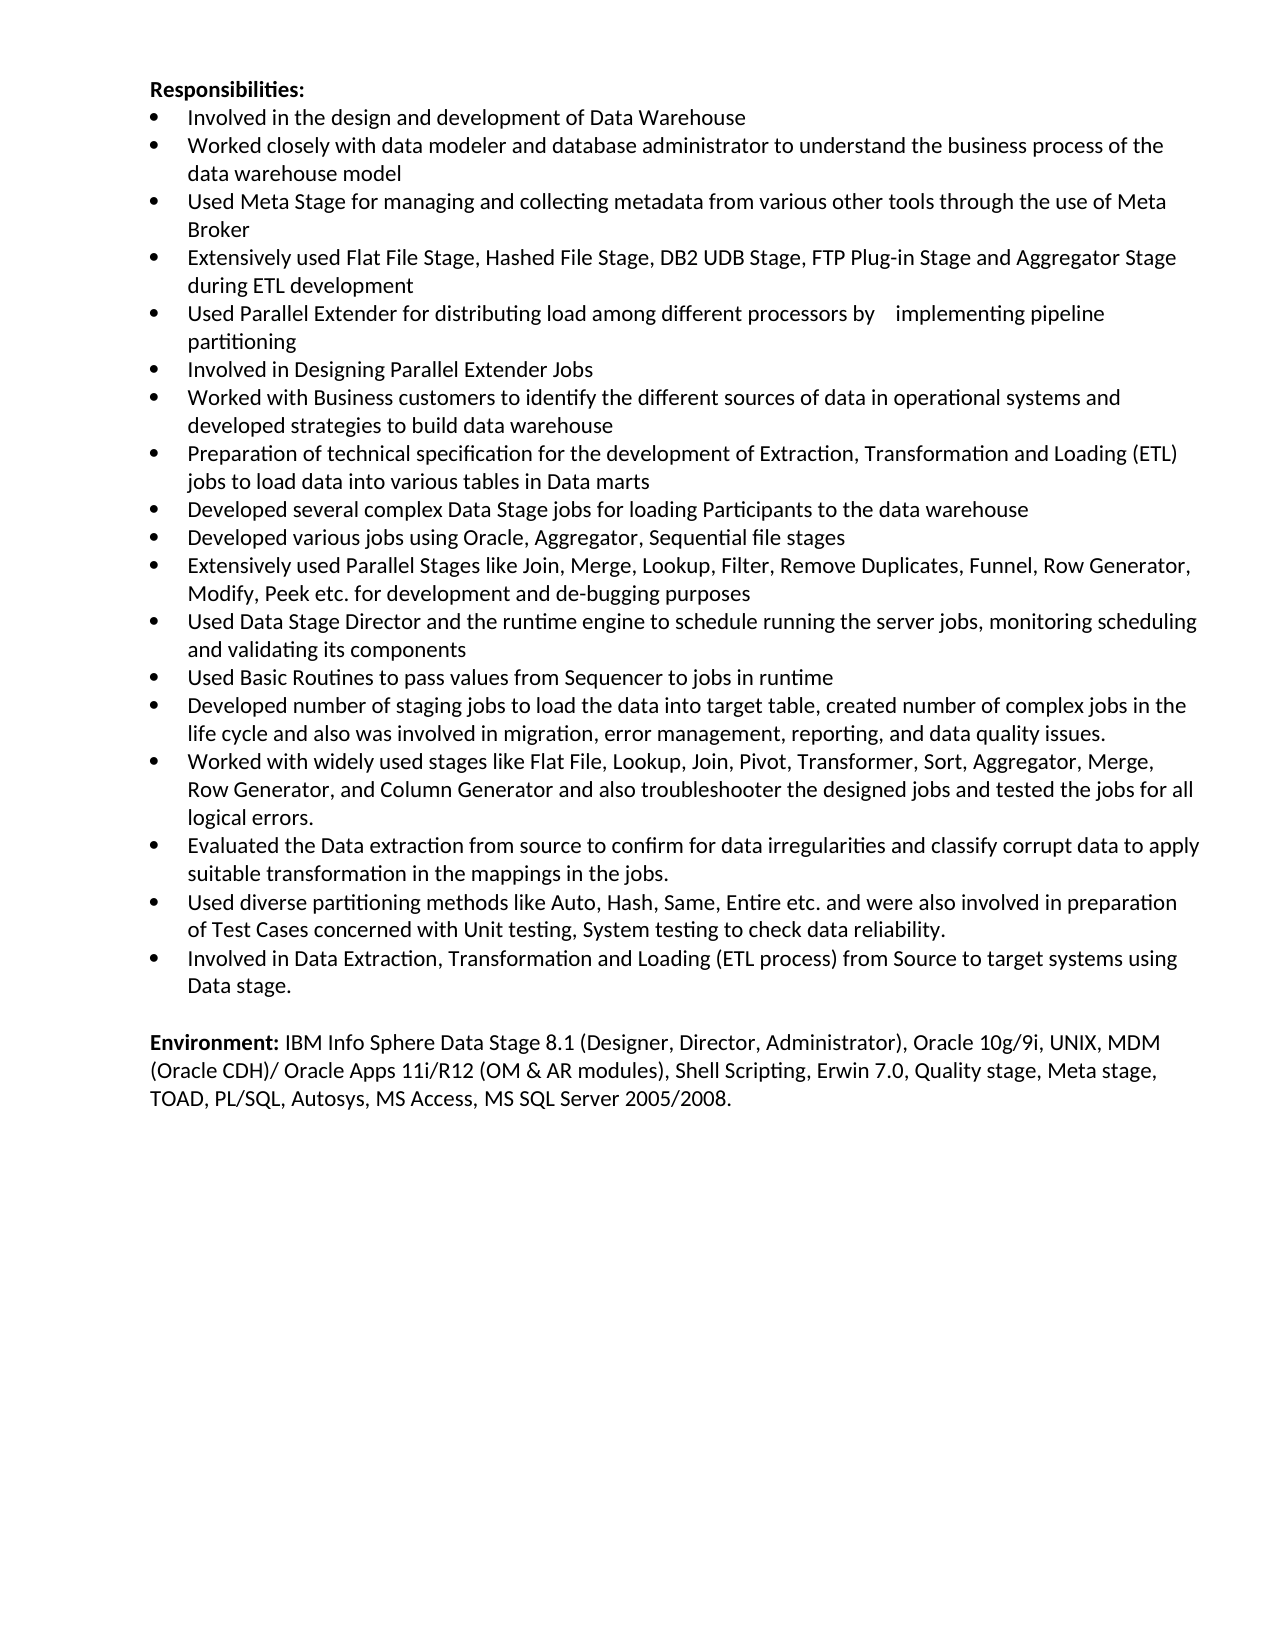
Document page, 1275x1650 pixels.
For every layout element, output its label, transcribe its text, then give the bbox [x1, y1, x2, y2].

list Involved in the design and development of Data Warehouse [150, 103, 1200, 131]
list Worked with Business customers to identify the different sources of data in operational systems and developed strategies to build data warehouse [150, 383, 1200, 439]
list Used Basic Routines to pass values from Sequencer to jobs in runtime [150, 663, 1200, 691]
list Preparation of technical specification for the development of Extraction, Transformation and Loading (ETL) jobs to load data into various tables in Data marts [150, 439, 1200, 495]
list Used Data Stage Director and the runtime engine to schedule running the server jobs, monitoring scheduling and validating its components [150, 607, 1200, 663]
list Developed several complex Data Stage jobs for loading Participants to the data warehouse [150, 495, 1200, 523]
list Used diverse partitioning methods like Auto, Hash, Same, Entire etc. and were also involved in preparation of Test Cases concerned with Unit testing, System testing to check data reliability. [150, 888, 1202, 944]
list Involved in Data Extraction, Transformation and Loading (ETL process) from Source to target systems using Data stage. [150, 944, 1202, 1000]
text Responsibilities: [150, 75, 1200, 103]
list Used Meta Stage for managing and collecting metadata from various other tools through the use of Meta Broker [150, 187, 1200, 243]
list Involved in Designing Parallel Extender Jobs [150, 355, 1200, 383]
list Extensively used Parallel Stages like Join, Merge, Lookup, Filter, Remove Duplicates, Funnel, Row Generator, Modify, Peek etc. for development and de-bugging purposes [150, 551, 1200, 607]
list Worked with widely used stages like Flat File, Lookup, Join, Pivot, Transformer, Sort, Aggregator, Merge, Row Generator, and Column Generator and also troubleshooter the designed jobs and tested the jobs for all logical errors. [150, 747, 1202, 832]
text Environment: IBM Info Sphere Data Stage 8.1 (Designer, Director, Administrator), Oracle 10g/9i, UNIX, MDM (Oracle CDH)/ Oracle Apps 11i/R12 (OM & AR modules), Shell Scripting, Erwin 7.0, Quality stage, Meta stage, TOAD, PL/SQL, Autosys, MS Access, MS SQL Server 2005/2008. [150, 1028, 1200, 1112]
list Developed number of staging jobs to load the data into target table, created number of complex jobs in the life cycle and also was involved in migration, error management, reporting, and data quality issues. [150, 691, 1202, 747]
list Worked closely with data modeler and database administrator to understand the business process of the data warehouse model [150, 131, 1200, 187]
list Used Parallel Extender for distributing load among different processors by implementing pipeline partitioning [150, 299, 1200, 355]
list Extensively used Flat File Stage, Hashed File Stage, DB2 UDB Stage, FTP Plug-in Stage and Aggregator Stage during ETL development [150, 243, 1200, 299]
list Evaluated the Data extraction from source to confirm for data irregularities and classify corrupt data to apply suitable transformation in the mappings in the jobs. [150, 832, 1202, 888]
list Developed various jobs using Oracle, Aggregator, Sequential file stages [150, 523, 1200, 551]
